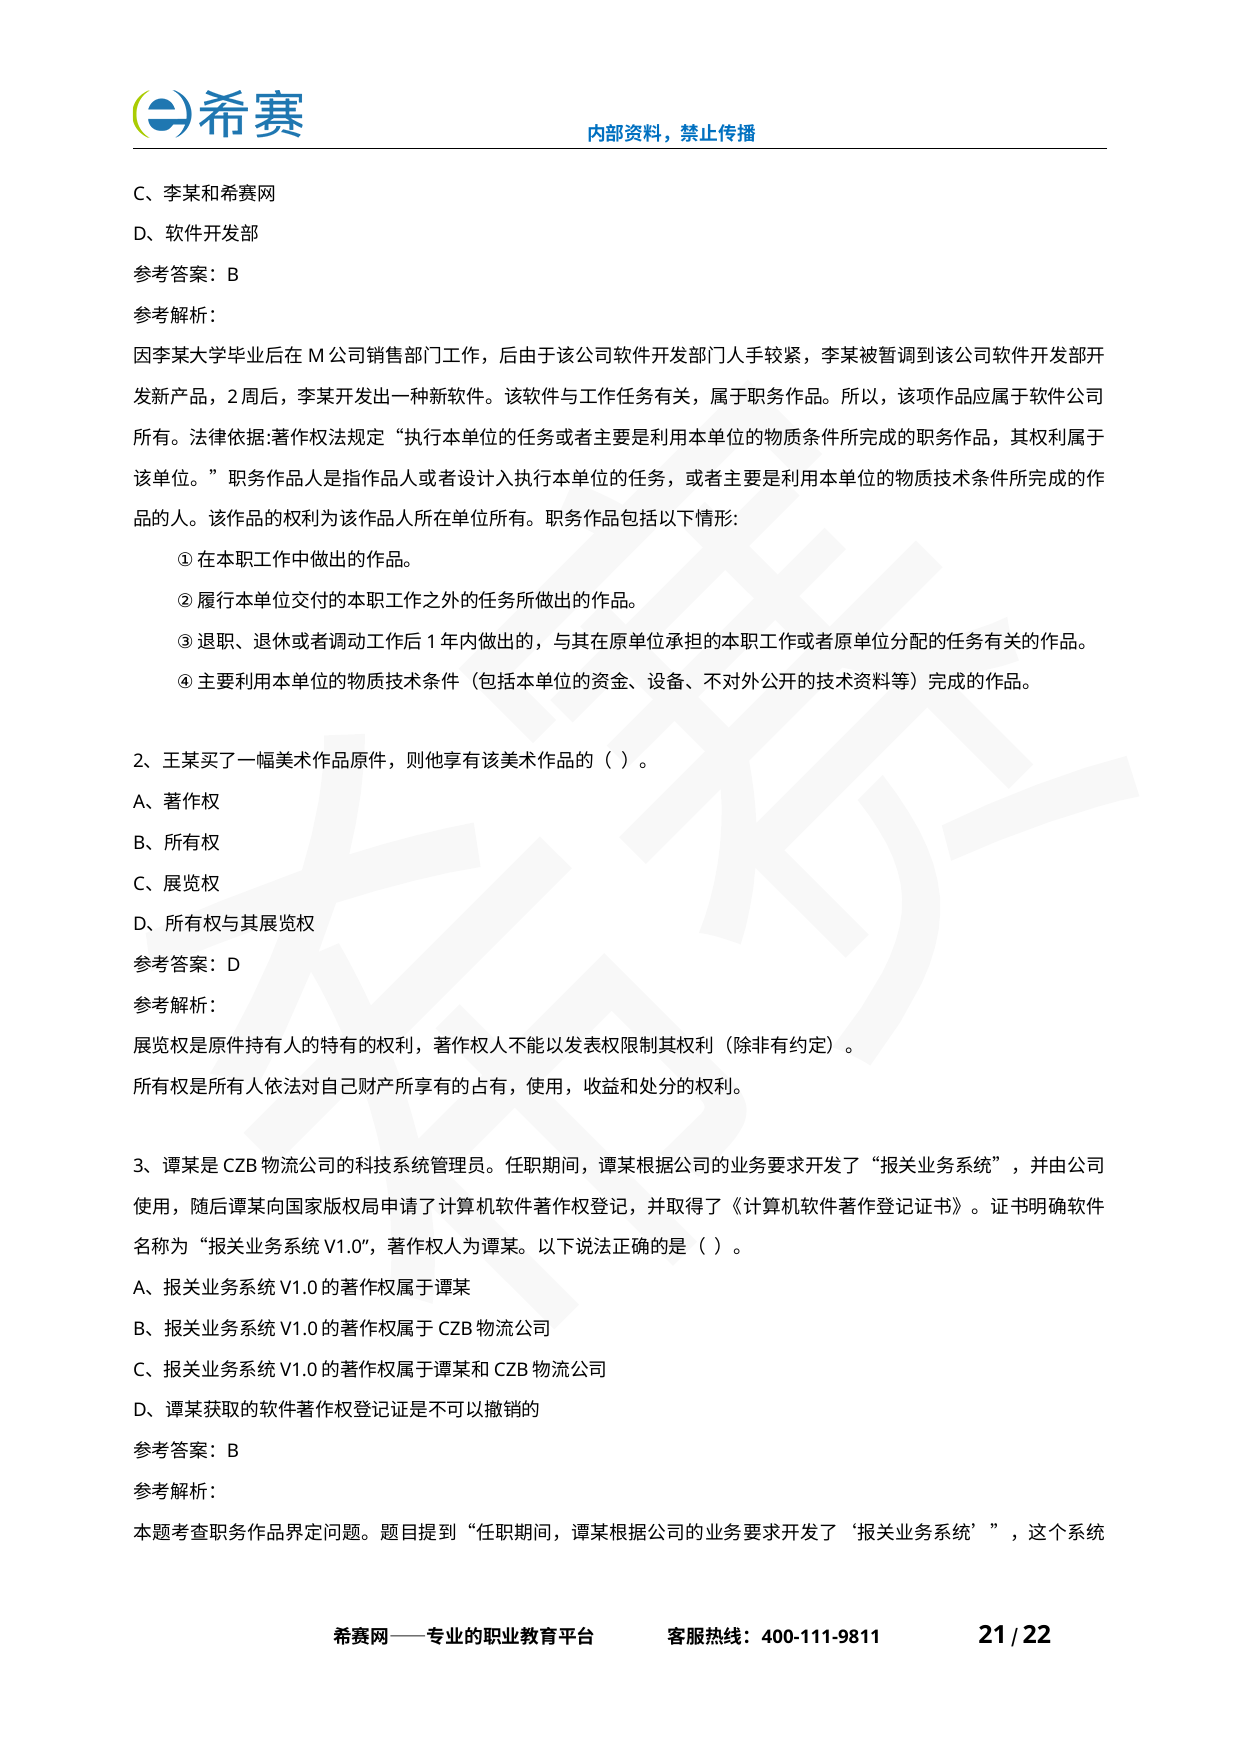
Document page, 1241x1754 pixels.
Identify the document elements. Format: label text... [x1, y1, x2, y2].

text 参考解析： [133, 1477, 1107, 1504]
text C、李某和希赛网 [133, 178, 1107, 205]
text 参考答案：D [133, 949, 1107, 977]
text 2、王某买了一幅美术作品原件，则他享有该美术作品的（ ）。 [133, 746, 1107, 773]
text 因李某大学毕业后在M公司销售部门工作，后由于该公司软件开发部门人手较紧，李某被暂调到该公司软件开发部开发新产品，2周后，李某开发出一种新软件。该软件与工作任务有关，属于职务作品。所以，该项作品应属于软件公司所有。法律依据:著作权法规定“执行本单位的任务或者主要是利用本单位的物质条件所完成的职务作品，其权利属于该单位。”职务作品人是指作品人或者设计入执行本单位的任务，或者主要是利用本单位的物质技术条件所完成的作品的人。该作品的权利为该作品人所在单位所有。职务作品包括以下情形: [133, 341, 1107, 531]
text C、报关业务系统V1.0的著作权属于谭某和CZB物流公司 [133, 1354, 1107, 1382]
text ②履行本单位交付的本职工作之外的任务所做出的作品。 [177, 586, 1107, 613]
text 3、谭某是CZB物流公司的科技系统管理员。任职期间，谭某根据公司的业务要求开发了“报关业务系统”，并由公司使用，随后谭某向国家版权局申请了计算机软件著作权登记，并取得了《计算机软件著作登记证书》。证书明确软件名称为“报关业务系统V1.0”，著作权人为谭某。以下说法正确的是（ ）。 [133, 1151, 1107, 1259]
text D、所有权与其展览权 [133, 909, 1107, 936]
text B、所有权 [133, 827, 1107, 854]
text D、软件开发部 [133, 219, 1107, 246]
text 参考答案：B [133, 1436, 1107, 1463]
text B、报关业务系统V1.0的著作权属于CZB物流公司 [133, 1314, 1107, 1341]
picture [132, 88, 303, 140]
text ④主要利用本单位的物质技术条件（包括本单位的资金、设备、不对外公开的技术资料等）完成的作品。 [177, 667, 1107, 694]
text 参考解析： [133, 300, 1107, 328]
text A、著作权 [133, 787, 1107, 814]
text 所有权是所有人依法对自己财产所享有的占有，使用，收益和处分的权利。 [133, 1072, 1107, 1099]
text 展览权是原件持有人的特有的权利，著作权人不能以发表权限制其权利（除非有约定）。 [133, 1031, 1107, 1058]
text ③退职、退休或者调动工作后1年内做出的，与其在原单位承担的本职工作或者原单位分配的任务有关的作品。 [177, 626, 1107, 653]
text 参考答案：B [133, 260, 1107, 287]
text C、展览权 [133, 868, 1107, 895]
text 参考解析： [133, 990, 1107, 1017]
text D、谭某获取的软件著作权登记证是不可以撤销的 [133, 1395, 1107, 1422]
text ①在本职工作中做出的作品。 [177, 545, 1107, 572]
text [133, 1517, 1107, 1544]
text A、报关业务系统V1.0的著作权属于谭某 [133, 1273, 1107, 1300]
